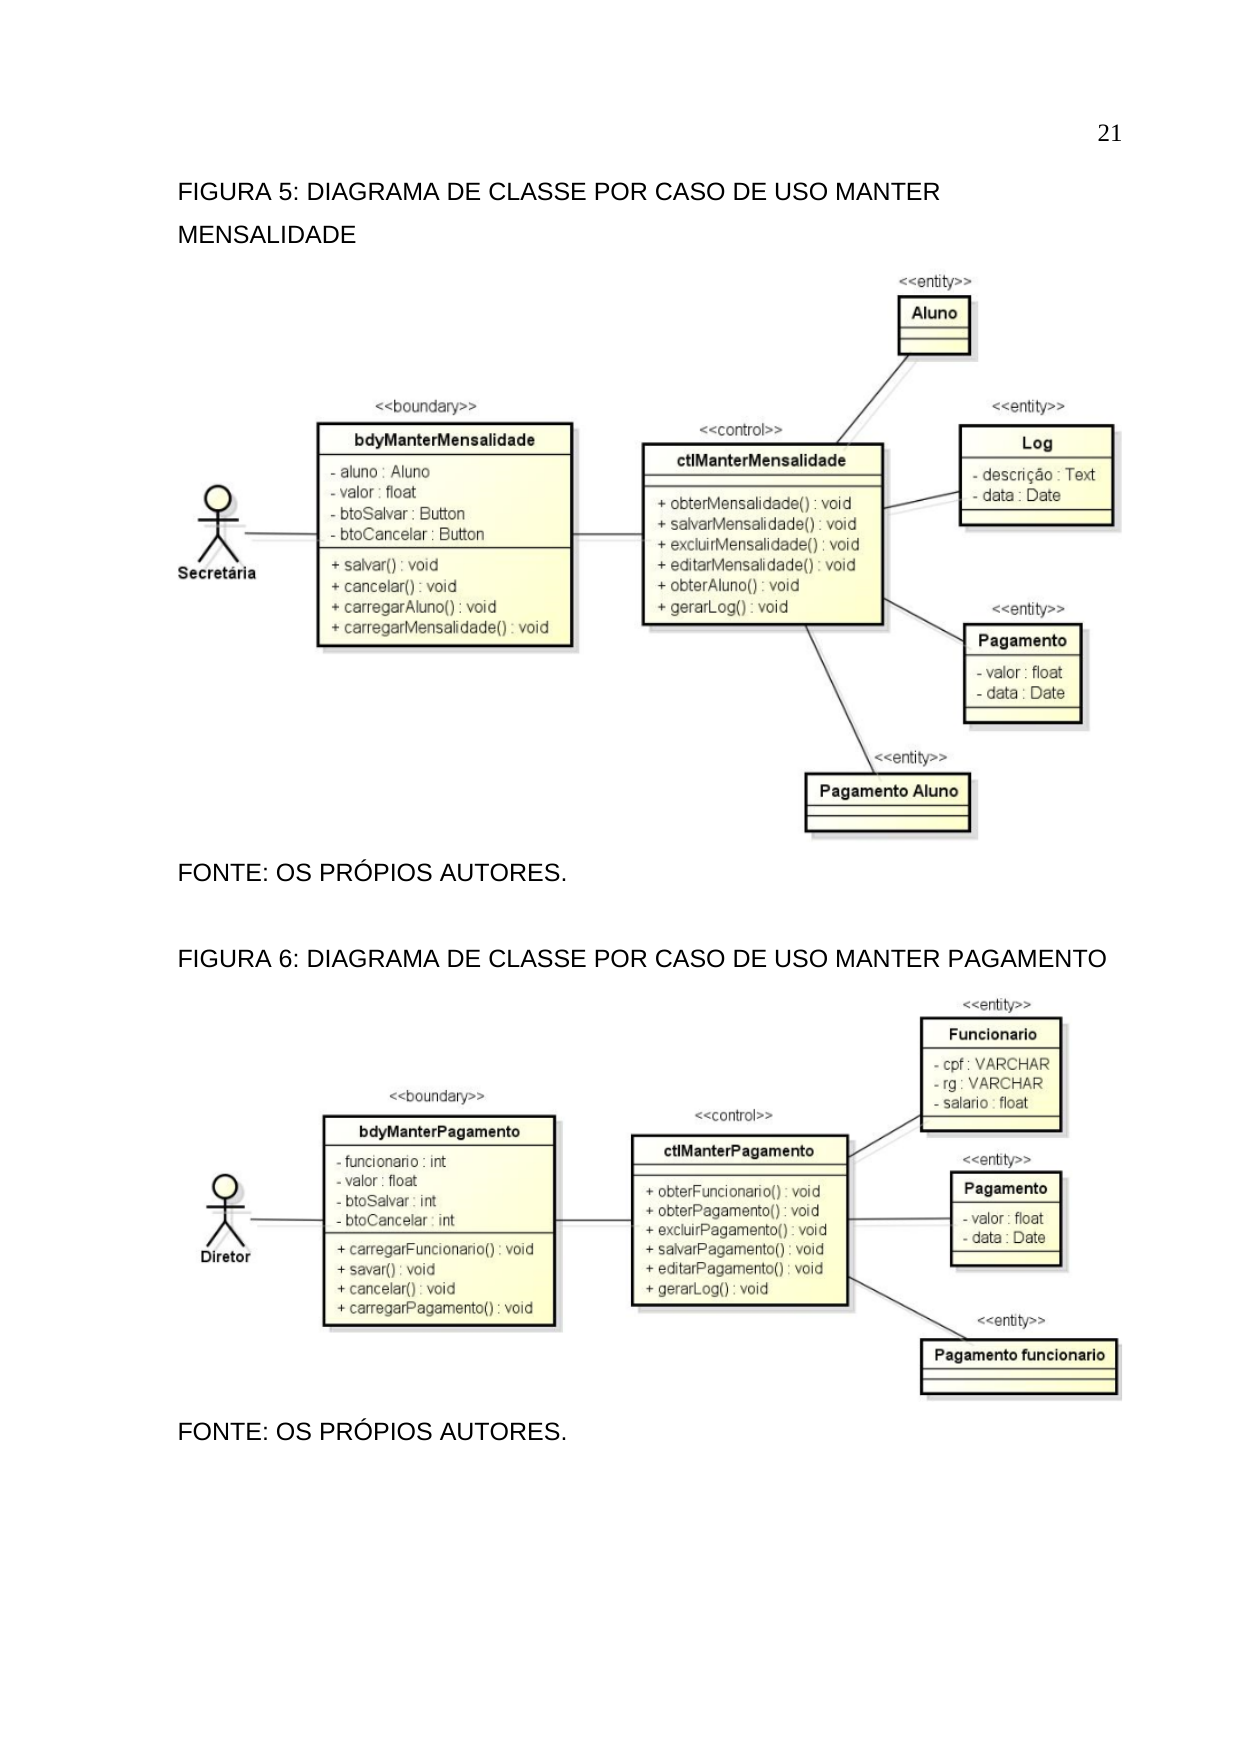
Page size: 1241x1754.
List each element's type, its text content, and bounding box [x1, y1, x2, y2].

picture [177, 263, 1123, 844]
picture [177, 987, 1123, 1403]
text FIGURA 5: DIAGRAMA DE CLASSE POR CASO DE USO MANTER MENSALIDADE [177, 177, 1122, 249]
text FONTE: OS PRÓPIOS AUTORES. [177, 858, 1122, 886]
text FONTE: OS PRÓPIOS AUTORES. [177, 1417, 1122, 1446]
text FIGURA 6: DIAGRAMA DE CLASSE POR CASO DE USO MANTER PAGAMENTO [177, 944, 1122, 973]
